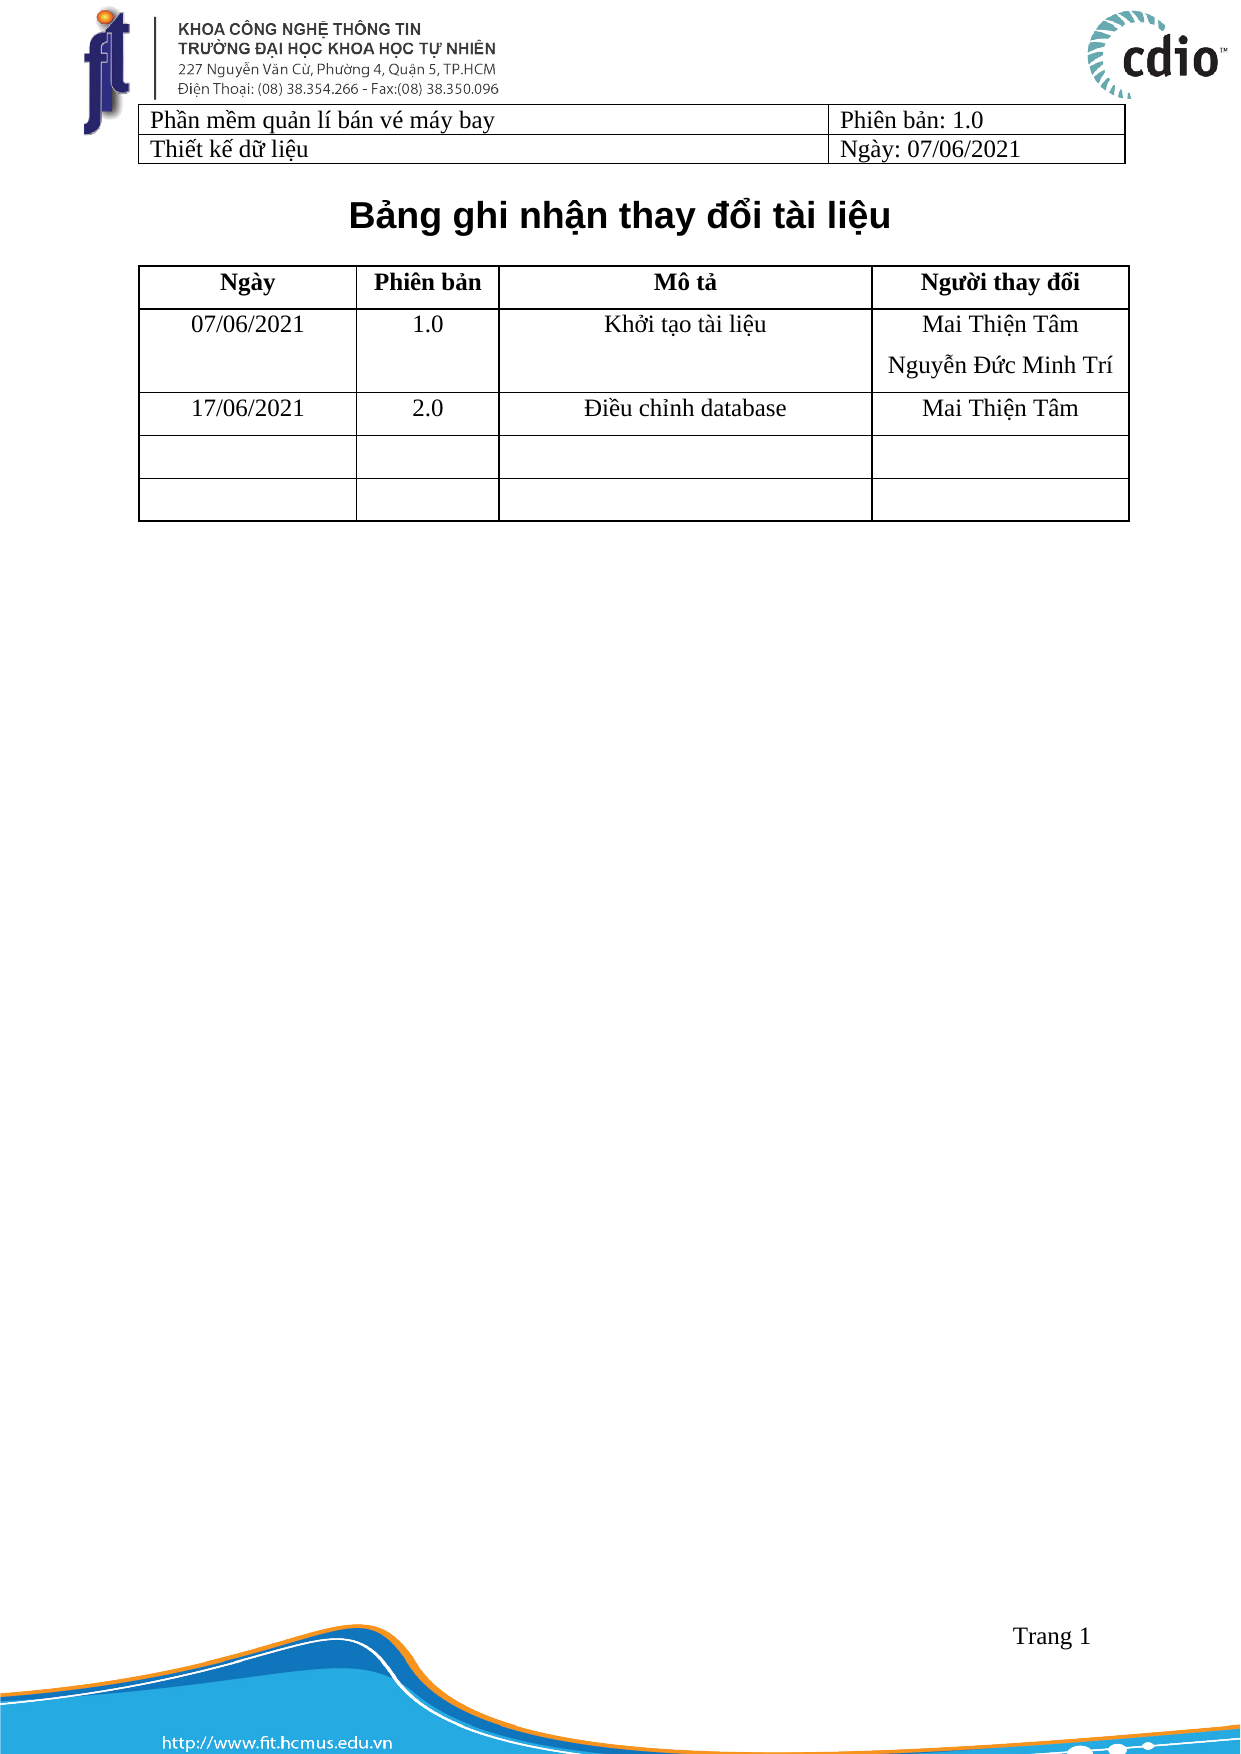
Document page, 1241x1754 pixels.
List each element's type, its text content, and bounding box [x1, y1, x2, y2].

picture [60, 0, 1240, 159]
table_header Người thay đổi [873, 267, 1128, 308]
table_cell [873, 436, 1128, 477]
table_cell 17/06/2021 [140, 393, 356, 435]
table_cell Mai Thiện Tâm Nguyễn Đức Minh Trí [873, 310, 1128, 392]
picture [0, 1621, 1241, 1754]
table_cell [500, 436, 871, 477]
table_cell 07/06/2021 [140, 310, 356, 392]
table_cell Khởi tạo tài liệu [500, 310, 871, 392]
table_cell [357, 479, 498, 520]
picture [829, 105, 1124, 134]
table_header Mô tả [500, 267, 871, 308]
table_cell [140, 479, 356, 520]
table_cell Mai Thiện Tâm [873, 393, 1128, 435]
table_cell [140, 436, 356, 477]
table_cell 1.0 [357, 310, 498, 392]
picture [829, 135, 1124, 159]
table_cell Điều chỉnh database [500, 393, 871, 435]
table_cell [873, 479, 1128, 520]
table_cell [357, 436, 498, 477]
table_cell [500, 479, 871, 520]
picture [139, 135, 828, 159]
table_cell 2.0 [357, 393, 498, 435]
picture [139, 105, 828, 134]
table_header Phiên bản [357, 267, 498, 308]
table_header Ngày [140, 267, 356, 308]
text Bảng ghi nhận thay đổi tài liệu [150, 193, 1090, 236]
